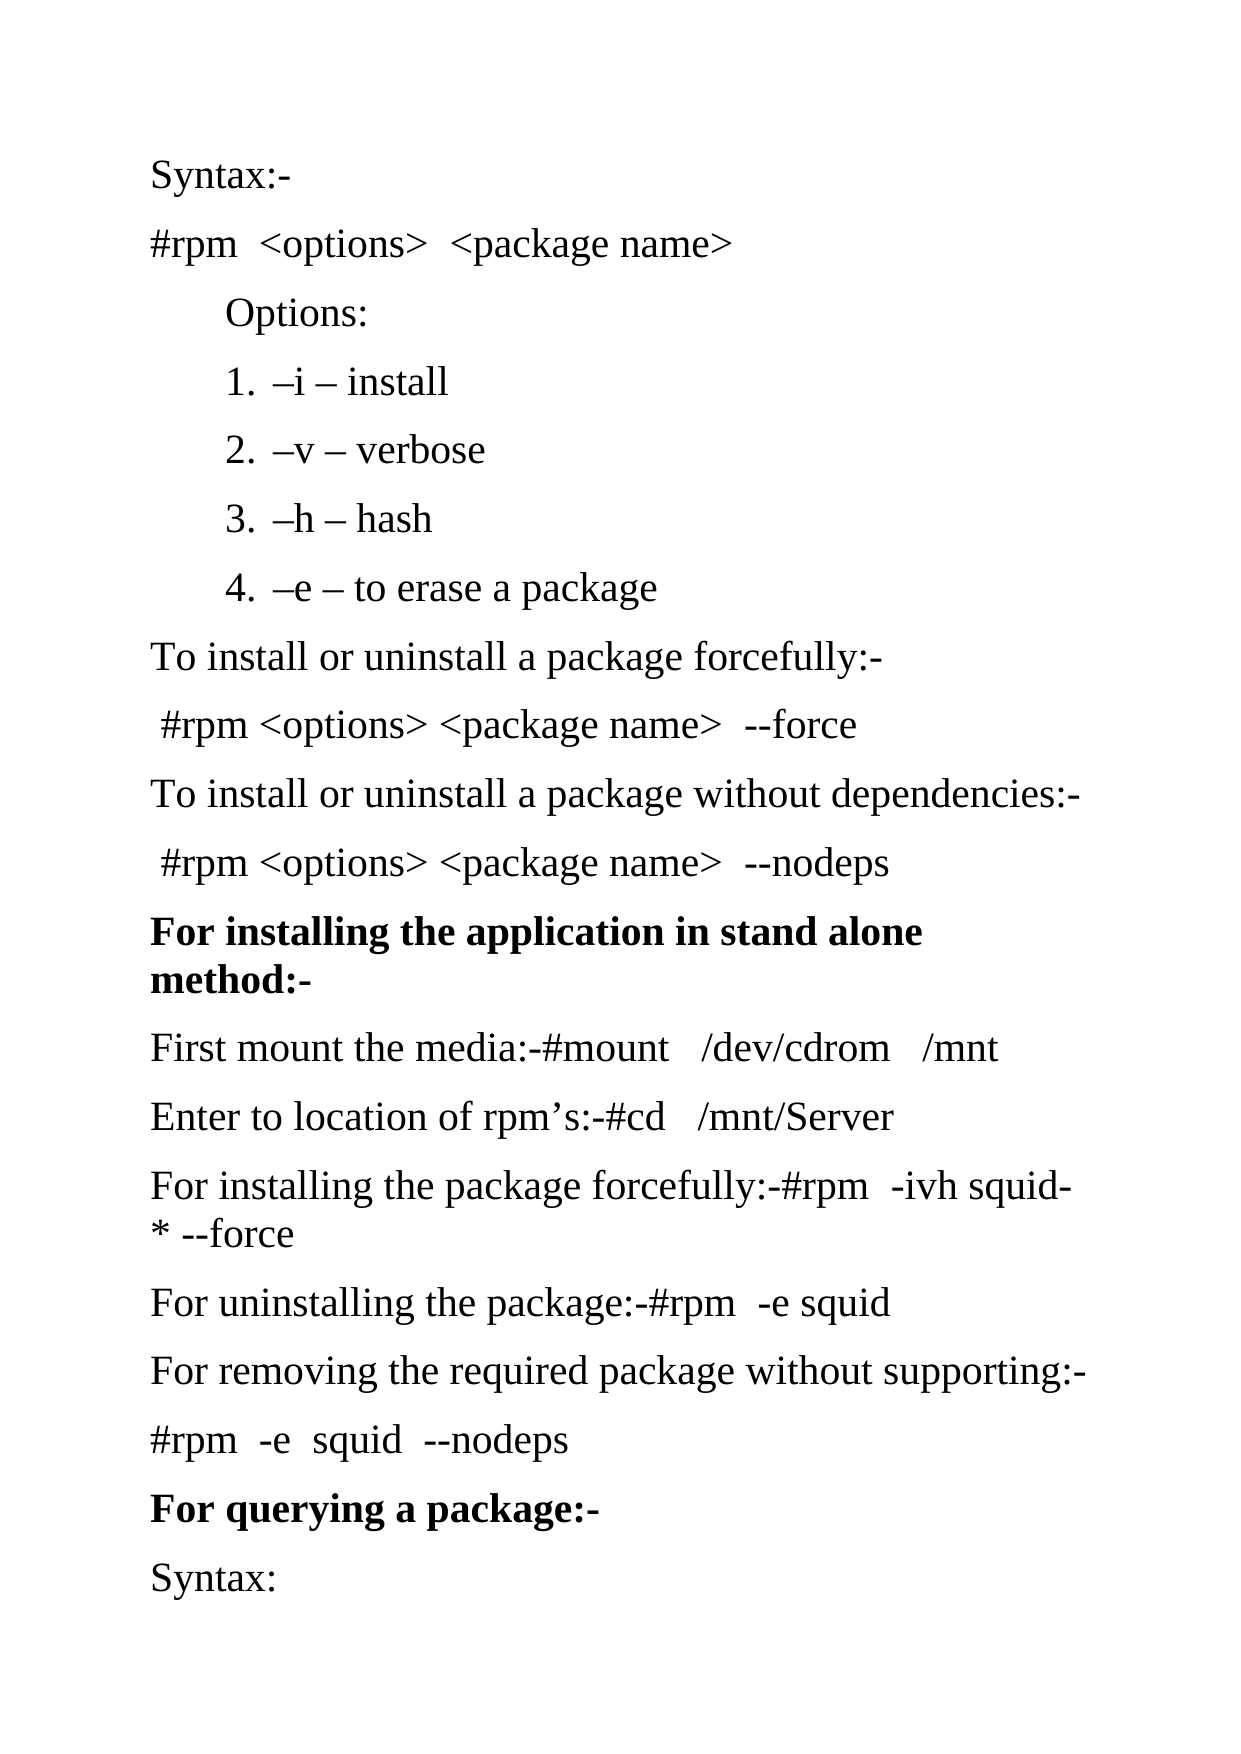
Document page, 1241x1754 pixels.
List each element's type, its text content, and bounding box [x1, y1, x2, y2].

text Options: [225, 287, 1090, 335]
text Syntax: [150, 1552, 1090, 1600]
text For installing the application in stand alone method:- [150, 906, 1090, 1002]
text For querying a package:- [150, 1483, 1090, 1531]
text For installing the package forcefully:-#rpm -ivh squid-* --force [150, 1160, 1090, 1256]
text Syntax:- [150, 150, 1090, 198]
text #rpm <options> <package name> --nodeps [150, 837, 1090, 885]
text For uninstalling the package:-#rpm -e squid [150, 1277, 1090, 1325]
text #rpm <options> <package name> --force [150, 700, 1090, 748]
list –v – verbose [225, 425, 1090, 473]
list –i – install [225, 356, 1090, 404]
list –h – hash [225, 494, 1090, 542]
text Enter to location of rpm’s:-#cd /mnt/Server [150, 1092, 1090, 1139]
text First mount the media:-#mount /dev/cdrom /mnt [150, 1023, 1090, 1071]
text #rpm <options> <package name> [150, 219, 1090, 267]
text To install or uninstall a package forcefully:- [150, 631, 1090, 679]
text #rpm -e squid --nodeps [150, 1414, 1090, 1462]
text For removing the required package without supporting:- [150, 1346, 1090, 1394]
list –e – to erase a package [225, 562, 1090, 610]
text To install or uninstall a package without dependencies:- [150, 769, 1090, 817]
